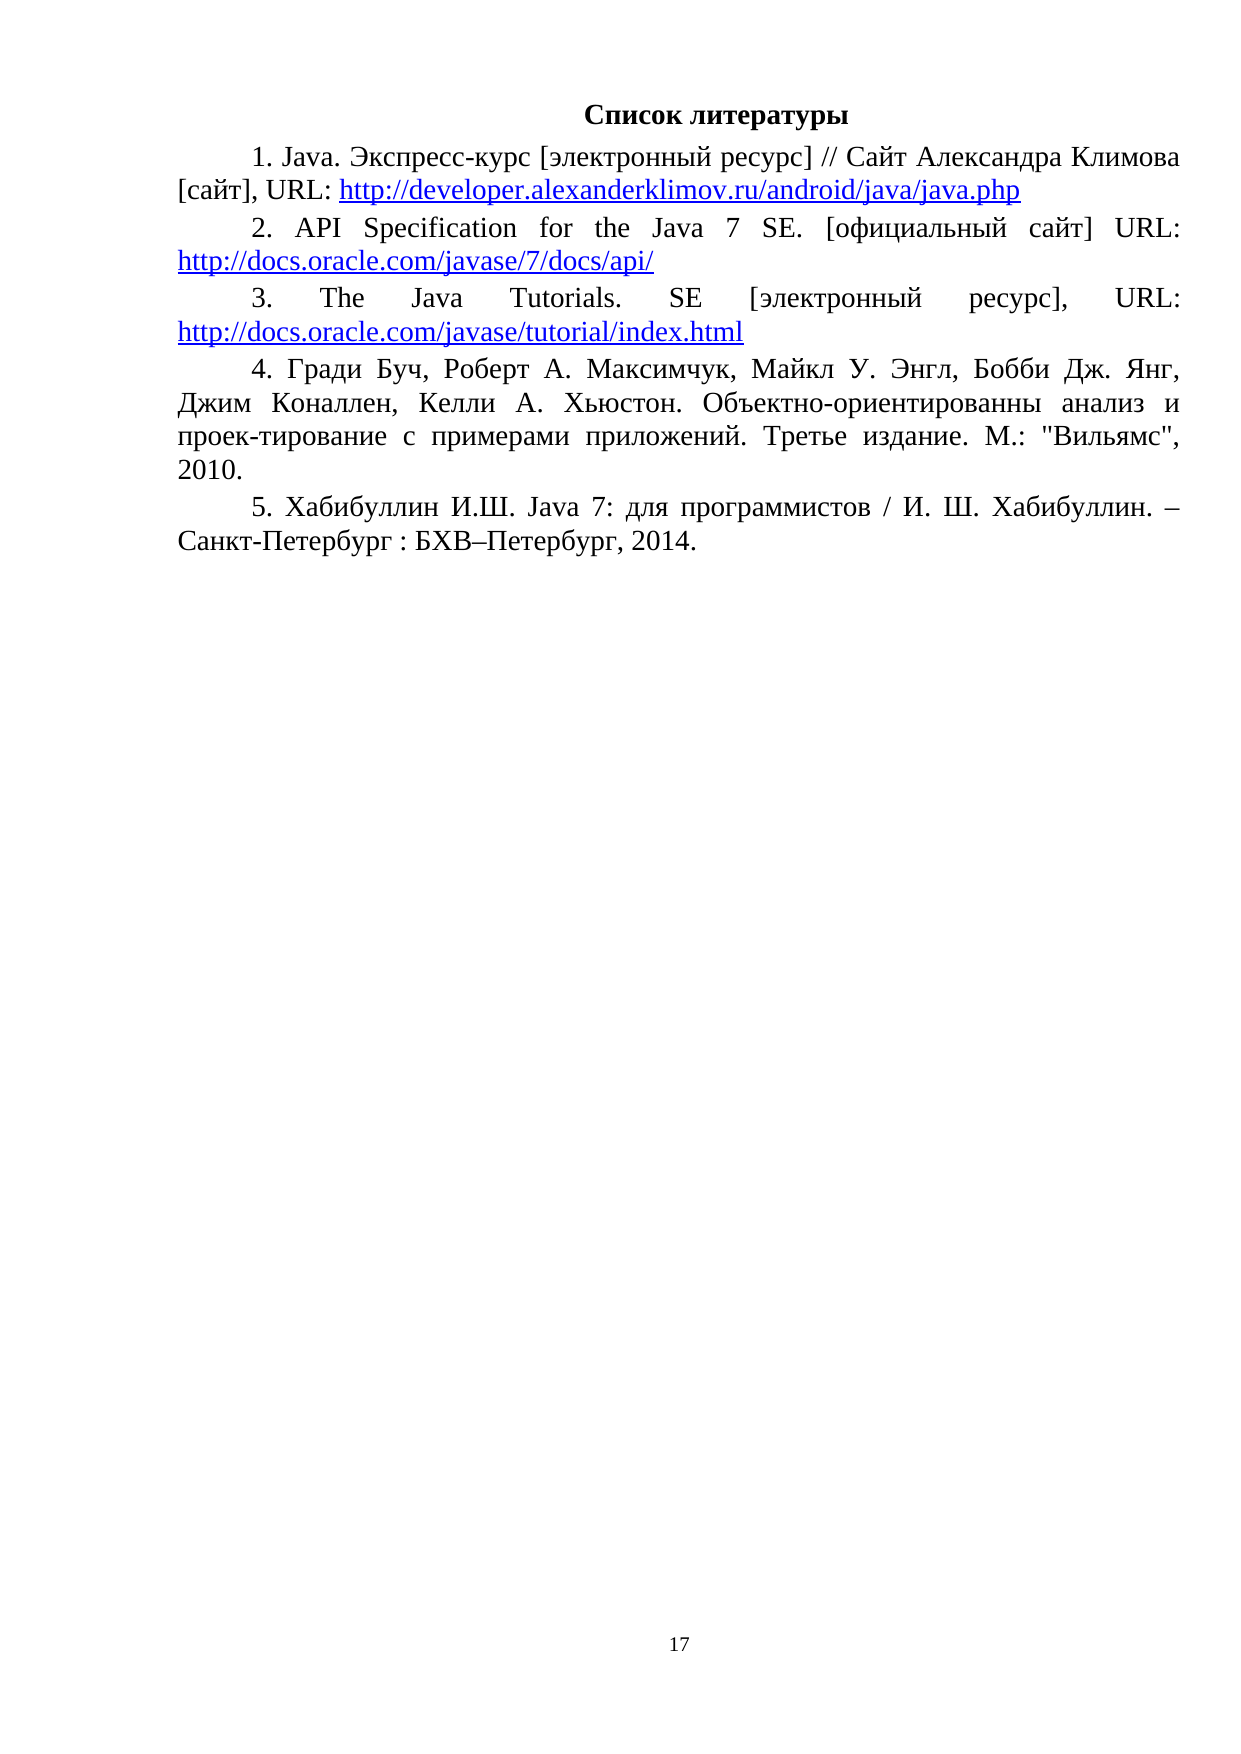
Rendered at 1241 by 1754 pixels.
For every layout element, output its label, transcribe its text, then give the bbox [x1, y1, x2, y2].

text 3. The Java Tutorials. SE [электронный ресурс], URL: http://docs.oracle.com/javase/tutorial/index.html [177, 281, 1181, 348]
text 5. Хабибуллин И.Ш. Java 7: для программистов / И. Ш. Хабибуллин. – Санкт-Петербург : БХВ–Петербург, 2014. [177, 489, 1181, 556]
text Список литературы [177, 97, 1181, 131]
text 4. Гради Буч, Роберт А. Максимчук, Майкл У. Энгл, Бобби Дж. Янг, Джим Коналлен, Келли А. Хьюстон. Объектно-ориентированны анализ и проек-тирование с примерами приложений. Третье издание. М.: "Вильямс", 2010. [177, 351, 1181, 486]
text 2. API Specification for the Java 7 SE. [официальный сайт] URL: http://docs.oracle.com/javase/7/docs/api/ [177, 210, 1181, 277]
text 1. Java. Экспресс-курс [электронный ресурс] // Сайт Александра Климова [сайт], URL: http://developer.alexanderklimov.ru/android/java/java.php [177, 139, 1181, 206]
